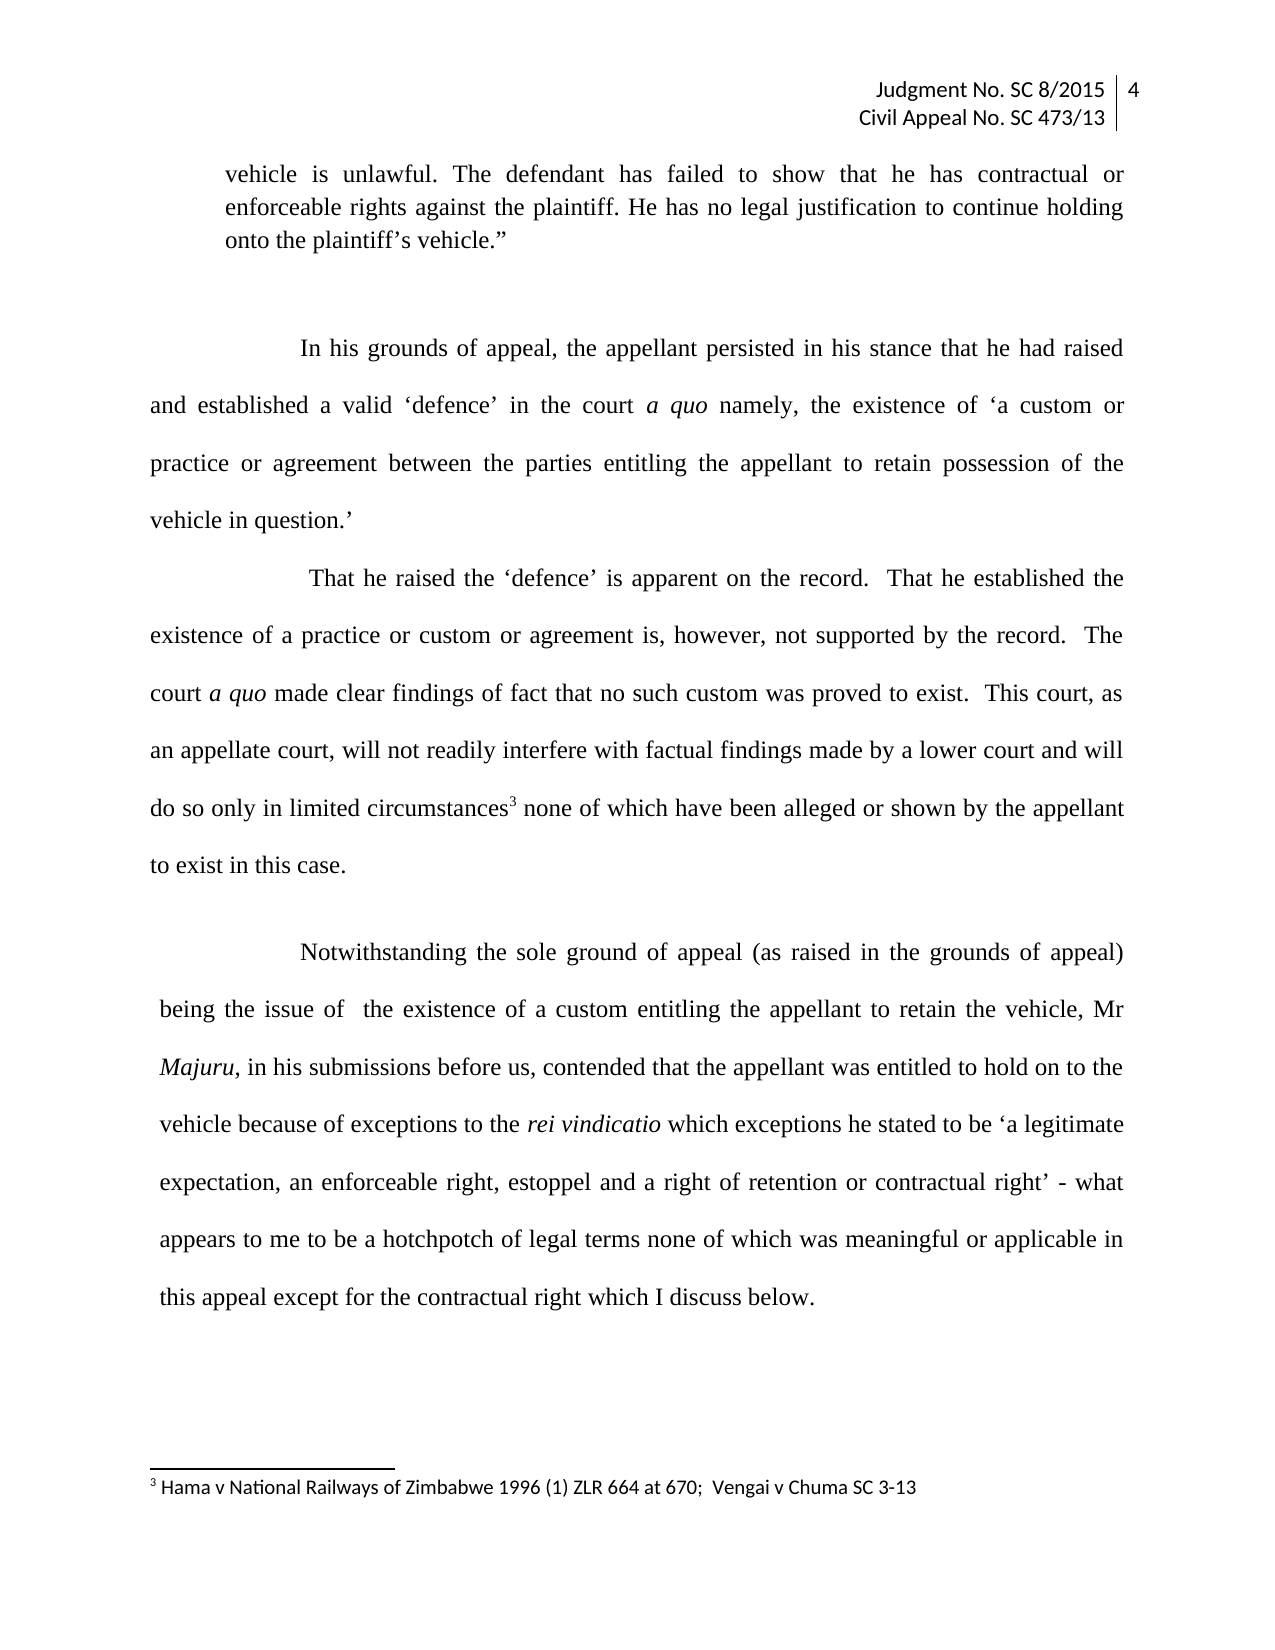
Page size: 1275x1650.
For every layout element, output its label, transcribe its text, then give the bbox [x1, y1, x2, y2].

text Notwithstanding the sole ground of appeal (as raised in the grounds of appeal) being the issue of the existence of a custom entitling the appellant to retain the vehicle, Mr Majuru, in his submissions before us, contended that the appellant was entitled to hold on to the vehicle because of exceptions to the rei vindicatio which exceptions he stated to be ‘a legitimate expectation, an enforceable right, estoppel and a right of retention or contractual right’ - what appears to me to be a hotchpotch of legal terms none of which was meaningful or applicable in this appeal except for the contractual right which I discuss below. [159, 937, 1125, 1310]
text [225, 159, 1125, 254]
text That he raised the ‘defence’ is apparent on the record. That he established the existence of a practice or custom or agreement is, however, not supported by the record. The court a quo made clear findings of fact that no such custom was proved to exist. This court, as an appellate court, will not readily interfere with factual findings made by a lower court and will do so only in limited circumstances none of which have been alleged or shown by the appellant to exist in this case. [150, 563, 1125, 879]
text In his grounds of appeal, the appellant persisted in his stance that he had raised and established a valid ‘defence’ in the court a quo namely, the existence of ‘a custom or practice or agreement between the parties entitling the appellant to retain possession of the vehicle in question.’ [150, 333, 1125, 534]
